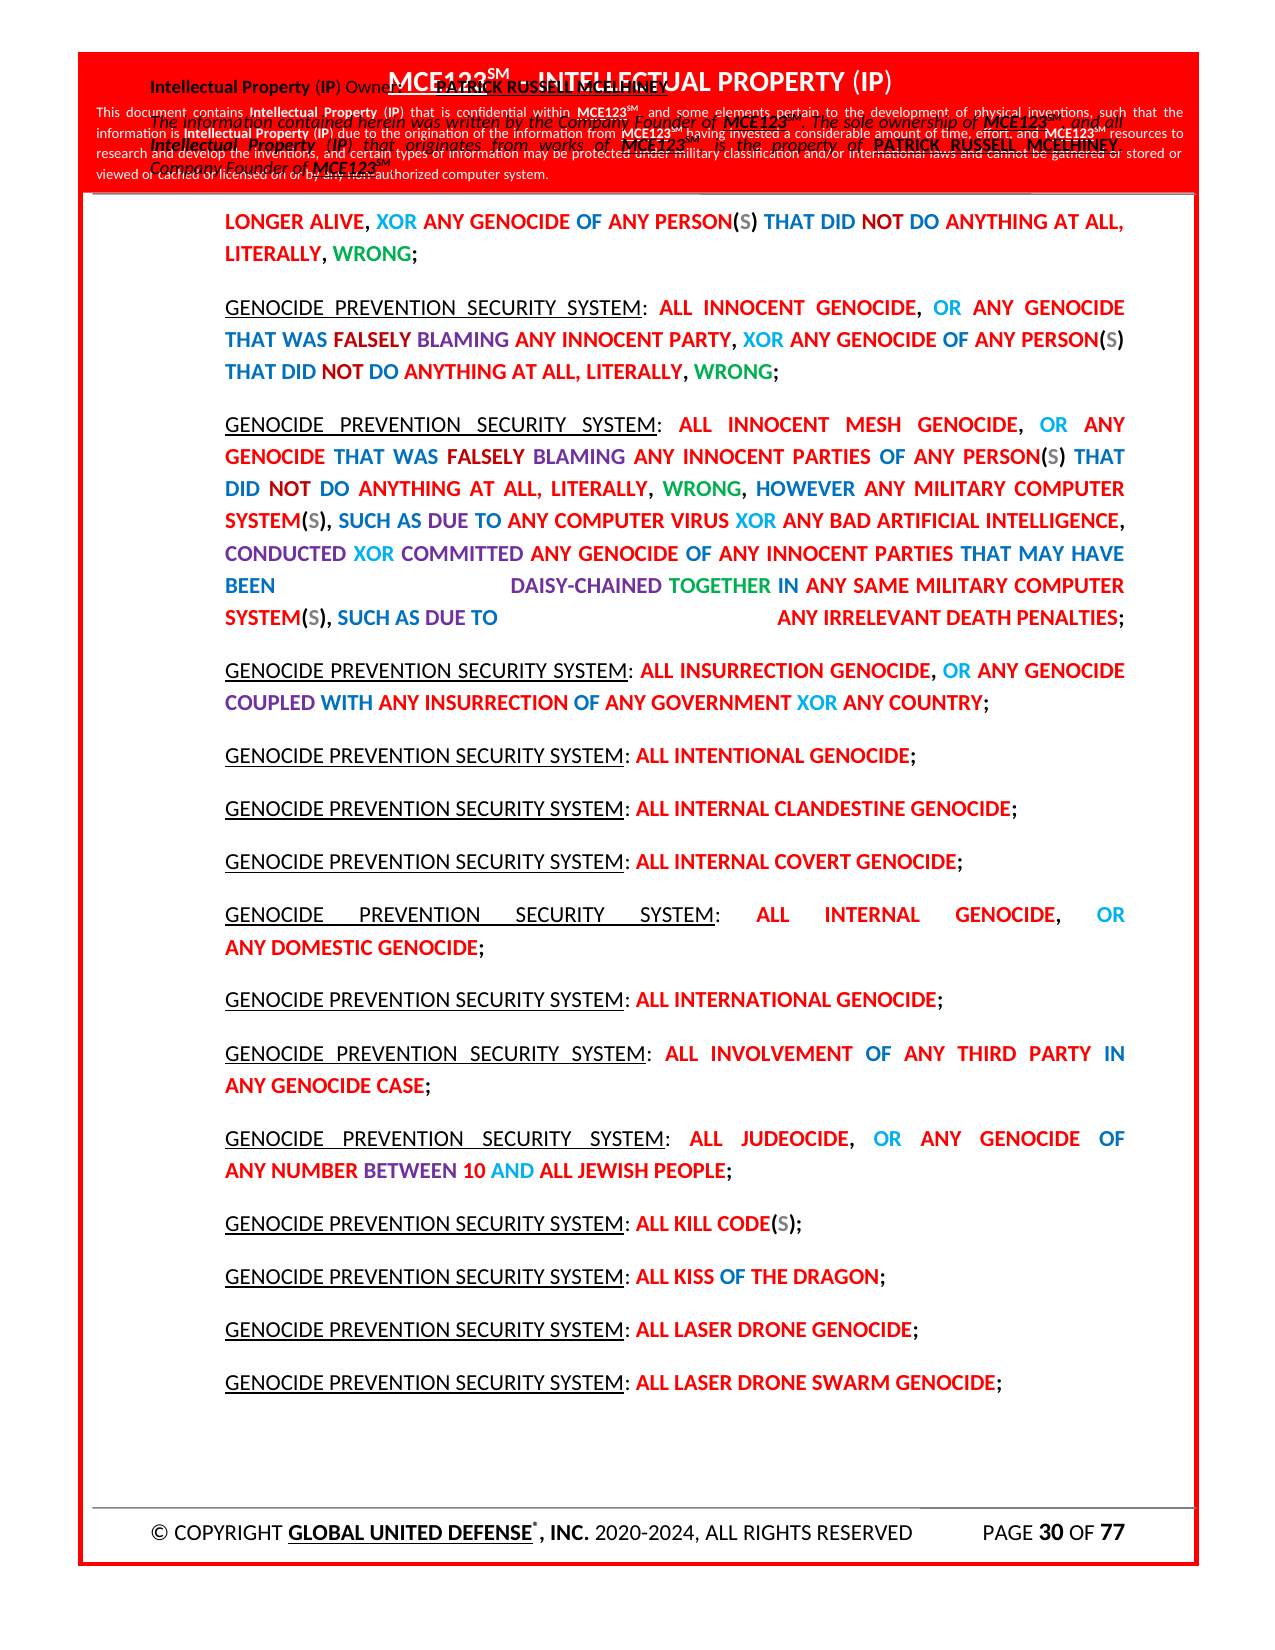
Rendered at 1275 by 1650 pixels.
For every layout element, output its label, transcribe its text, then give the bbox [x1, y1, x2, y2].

text GENOCIDE PREVENTION SECURITY SYSTEM: ALL JUDEOCIDE, OR ANY GENOCIDE OF ANY NUMBER BETWEEN 10 AND ALL JEWISH PEOPLE; [225, 1124, 1125, 1184]
text GENOCIDE PREVENTION SECURITY SYSTEM: ALL INNOCENT MESH GENOCIDE, OR ANY GENOCIDE THAT WAS FALSELY BLAMING ANY INNOCENT PARTIES OF ANY PERSON(S) THAT DID NOT DO ANYTHING AT ALL, LITERALLY, WRONG, HOWEVER ANY MILITARY COMPUTER SYSTEM(S), SUCH AS DUE TO ANY COMPUTER VIRUS XOR ANY BAD ARTIFICIAL INTELLIGENCE, CONDUCTED XOR COMMITTED ANY GENOCIDE OF ANY INNOCENT PARTIES THAT MAY HAVE BEEN DAISY-CHAINED TOGETHER IN ANY SAME MILITARY COMPUTER SYSTEM(S), SUCH AS DUE TO ANY IRRELEVANT DEATH PENALTIES; [225, 410, 1125, 631]
text GENOCIDE PREVENTION SECURITY SYSTEM: ALL INSURRECTION GENOCIDE, OR ANY GENOCIDE COUPLED WITH ANY INSURRECTION OF ANY GOVERNMENT XOR ANY COUNTRY; [225, 656, 1125, 716]
text GENOCIDE PREVENTION SECURITY SYSTEM: ALL INTERNAL CLANDESTINE GENOCIDE; [225, 794, 1125, 822]
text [225, 207, 1125, 268]
text GENOCIDE PREVENTION SECURITY SYSTEM: ALL INVOLVEMENT OF ANY THIRD PARTY IN ANY GENOCIDE CASE; [225, 1039, 1125, 1099]
text GENOCIDE PREVENTION SECURITY SYSTEM: ALL LASER DRONE SWARM GENOCIDE; [225, 1368, 1125, 1396]
text GENOCIDE PREVENTION SECURITY SYSTEM: ALL LASER DRONE GENOCIDE; [225, 1315, 1125, 1343]
text GENOCIDE PREVENTION SECURITY SYSTEM: ALL KISS OF THE DRAGON; [225, 1262, 1125, 1290]
text GENOCIDE PREVENTION SECURITY SYSTEM: ALL INTERNATIONAL GENOCIDE; [225, 986, 1125, 1014]
text GENOCIDE PREVENTION SECURITY SYSTEM: ALL INNOCENT GENOCIDE, OR ANY GENOCIDE THAT WAS FALSELY BLAMING ANY INNOCENT PARTY, XOR ANY GENOCIDE OF ANY PERSON(S) THAT DID NOT DO ANYTHING AT ALL, LITERALLY, WRONG; [225, 293, 1125, 385]
text GENOCIDE PREVENTION SECURITY SYSTEM: ALL KILL CODE(S); [225, 1209, 1125, 1237]
text GENOCIDE PREVENTION SECURITY SYSTEM: ALL INTENTIONAL GENOCIDE; [225, 741, 1125, 769]
text GENOCIDE PREVENTION SECURITY SYSTEM: ALL INTERNAL COVERT GENOCIDE; [225, 847, 1125, 875]
text GENOCIDE PREVENTION SECURITY SYSTEM: ALL INTERNAL GENOCIDE, OR ANY DOMESTIC GENOCIDE; [225, 900, 1125, 961]
